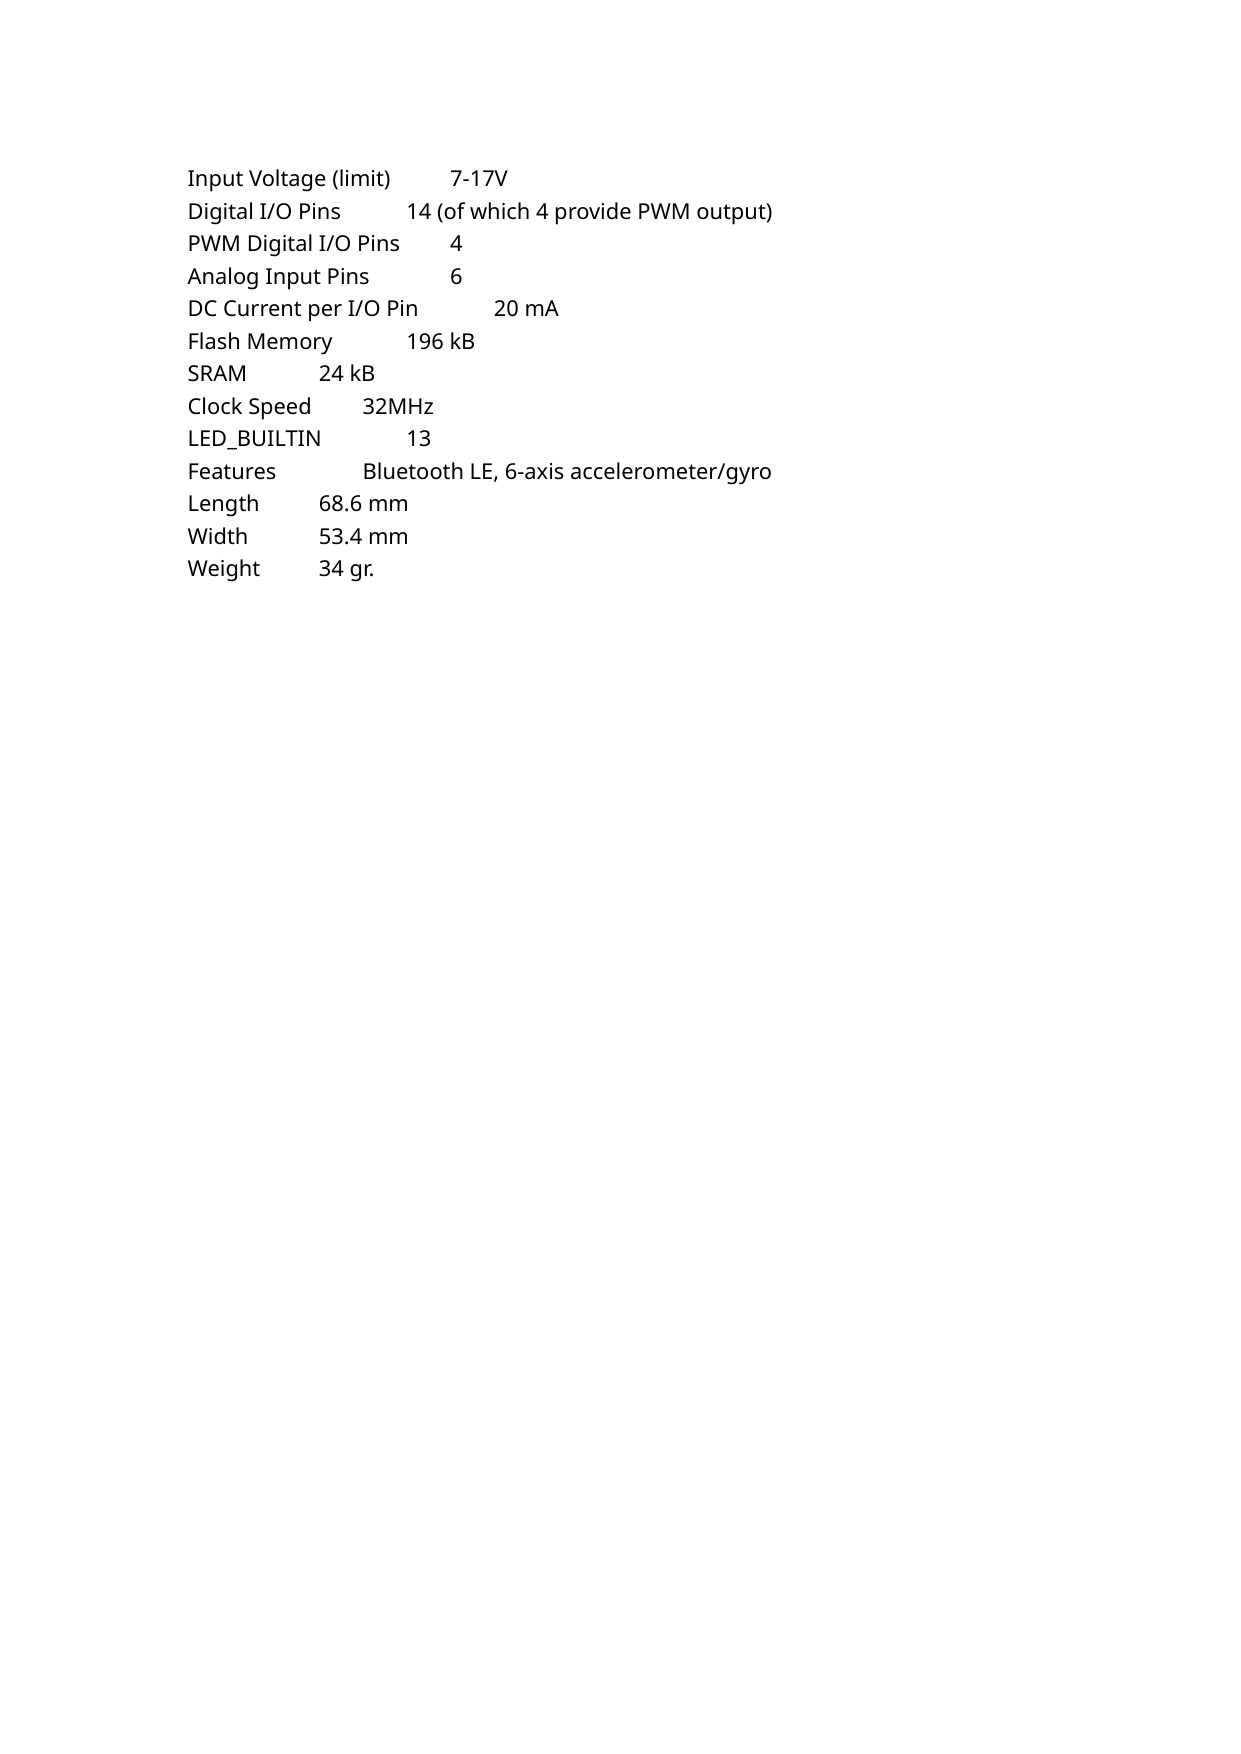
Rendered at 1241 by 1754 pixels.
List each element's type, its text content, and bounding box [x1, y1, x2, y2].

text LED_BUILTIN 13 [187, 422, 1053, 454]
text SRAM 24 kB [187, 357, 1053, 389]
text Length 68.6 mm [187, 487, 1053, 519]
text Weight 34 gr. [187, 552, 1053, 584]
text Input Voltage (limit) 7-17V [187, 162, 1053, 194]
text Width 53.4 mm [187, 519, 1053, 552]
text PWM Digital I/O Pins 4 [187, 227, 1053, 259]
text DC Current per I/O Pin 20 mA [187, 292, 1053, 324]
text Flash Memory 196 kB [187, 324, 1053, 357]
text Analog Input Pins 6 [187, 259, 1053, 292]
text Digital I/O Pins 14 (of which 4 provide PWM output) [187, 194, 1053, 227]
text Features Bluetooth LE, 6-axis accelerometer/gyro [187, 454, 1053, 487]
text Clock Speed 32MHz [187, 389, 1053, 422]
